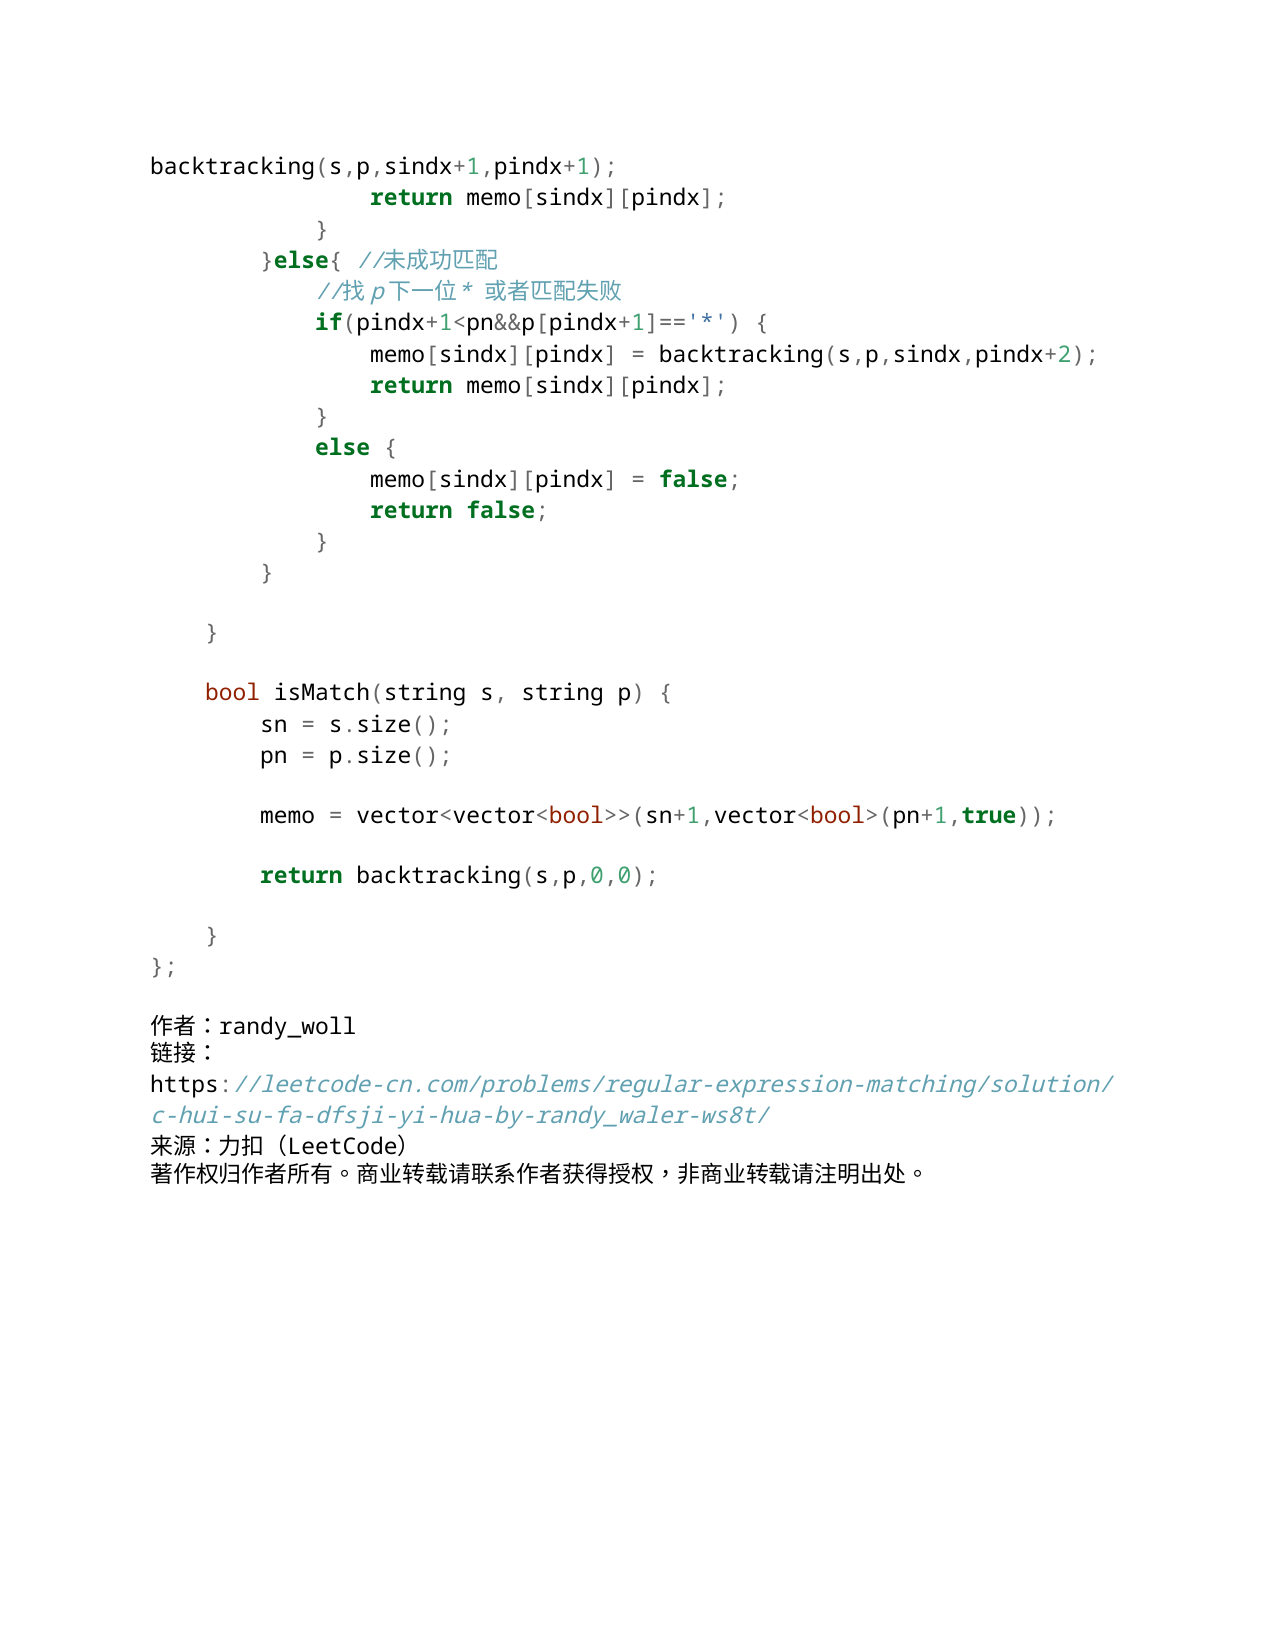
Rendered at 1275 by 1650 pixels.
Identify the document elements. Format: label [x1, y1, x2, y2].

text [150, 150, 1125, 1188]
